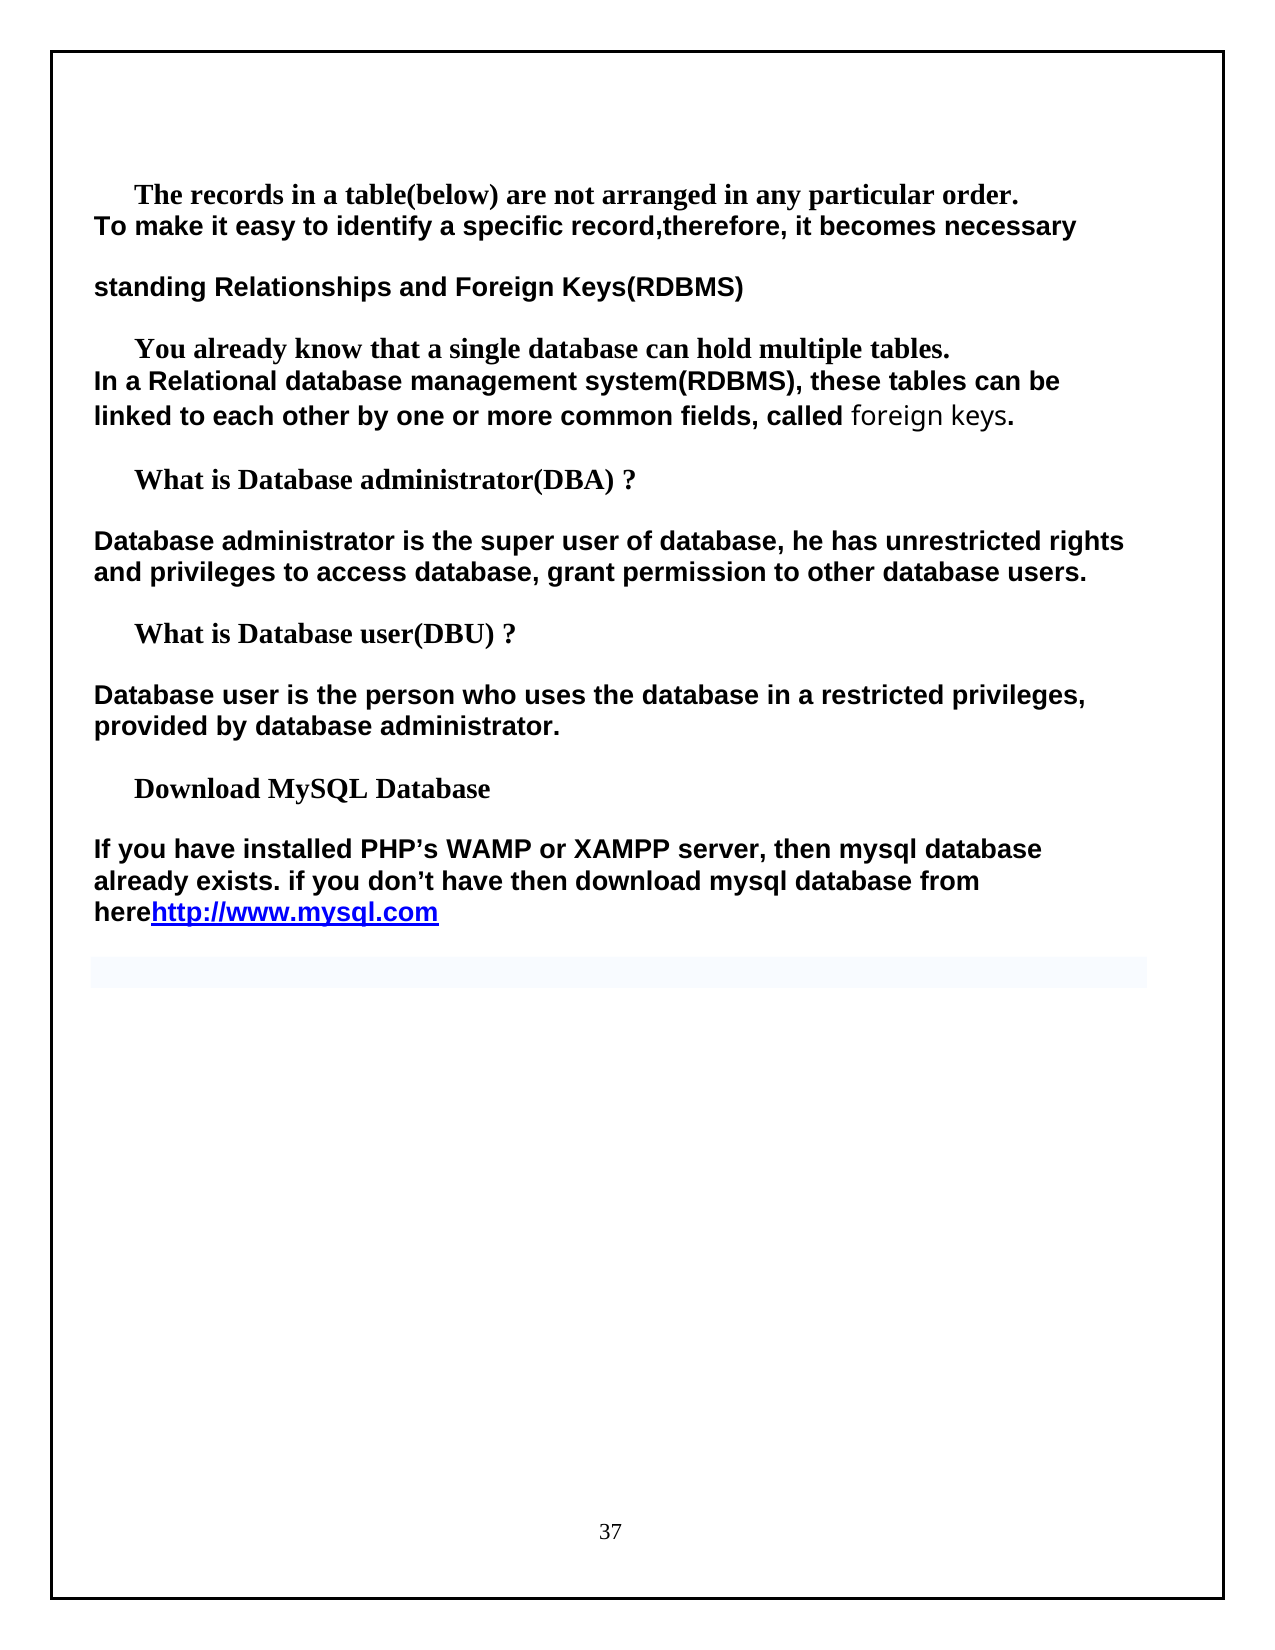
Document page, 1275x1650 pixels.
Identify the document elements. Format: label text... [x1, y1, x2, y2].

subtitle Download MySQL Database [134, 771, 1158, 804]
text To make it easy to identify a specific record,therefore, it becomes necessary standing Relationships and Foreign Keys(RDBMS) [94, 210, 1079, 302]
subtitle You already know that a single database can hold multiple tables. [134, 331, 1158, 364]
subtitle What is Database user(DBU) ? [134, 616, 1158, 650]
subtitle The records in a table(below) are not arranged in any particular order. [134, 177, 1158, 210]
text Database administrator is the super user of database, he has unrestricted rights and privileges to access database, grant permission to other database users. [94, 525, 1127, 587]
subtitle What is Database administrator(DBA) ? [134, 462, 1158, 496]
text Database user is the person who uses the database in a restricted privileges, provided by database administrator. [94, 679, 1086, 742]
text If you have installed PHP’s WAMP or XAMPP server, then mysql database already exists. if you don’t have then download mysql database from herehttp://www.mysql.com [94, 833, 1126, 927]
text In a Relational database management system(RDBMS), these tables can be linked to each other by one or more common fields, called foreign keys. [94, 365, 1126, 433]
